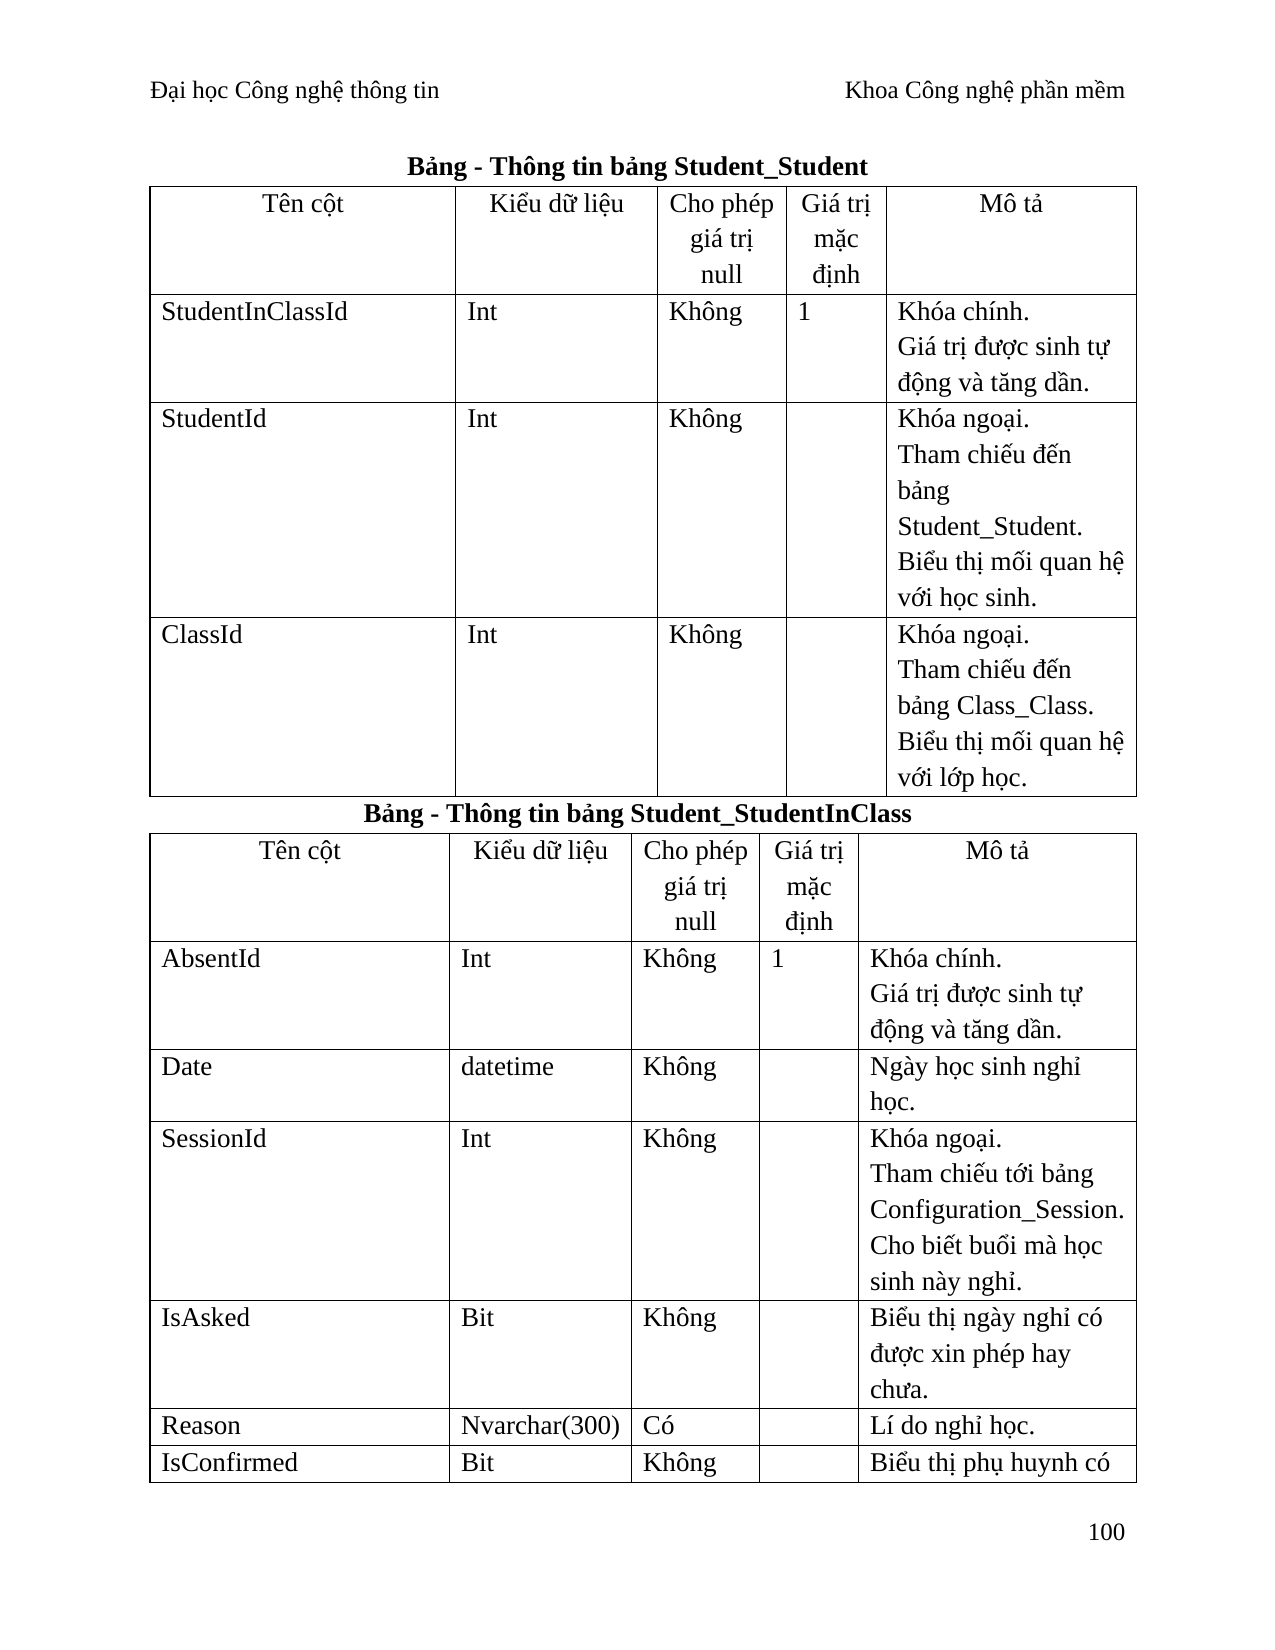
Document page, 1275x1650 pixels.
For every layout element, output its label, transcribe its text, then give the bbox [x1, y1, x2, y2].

table_header Mô tả [887, 187, 1136, 294]
table_cell Không [658, 403, 786, 617]
table_cell Có [632, 1409, 759, 1445]
table_cell Không [632, 942, 759, 1049]
table_cell AbsentId [151, 942, 449, 1049]
table_cell [787, 403, 886, 617]
table_cell Bit [450, 1446, 631, 1482]
table_cell Int [456, 618, 657, 796]
table_cell Không [632, 1050, 759, 1121]
table_cell [760, 1301, 858, 1408]
table_cell Int [456, 295, 657, 402]
table_cell Int [450, 942, 631, 1049]
table_cell SessionId [151, 1122, 449, 1300]
table_header Giá trị mặc định [760, 834, 858, 941]
table_cell IsConfirmed [151, 1446, 449, 1482]
table_header Cho phép giá trị null [658, 187, 786, 294]
table_cell Khóa ngoại. Tham chiếu tới bảng Configuration_Session. Cho biết buổi mà học sinh này nghỉ. [859, 1122, 1136, 1300]
text Bảng - Thông tin bảng Student_StudentInClass [150, 797, 1125, 828]
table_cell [859, 1446, 1136, 1482]
table_header Giá trị mặc định [787, 187, 886, 294]
table_header Tên cột [151, 834, 449, 941]
table_cell Khóa ngoại. Tham chiếu đến bảng Student_Student. Biểu thị mối quan hệ với học sinh. [887, 403, 1136, 617]
table_cell [787, 618, 886, 796]
table_cell ClassId [151, 618, 455, 796]
table_cell Không [632, 1446, 759, 1482]
table_cell Không [632, 1122, 759, 1300]
table_cell datetime [450, 1050, 631, 1121]
table_cell Khóa ngoại. Tham chiếu đến bảng Class_Class. Biểu thị mối quan hệ với lớp học. [887, 618, 1136, 796]
table_cell Int [450, 1122, 631, 1300]
table_cell 1 [760, 942, 858, 1049]
table_cell Ngày học sinh nghỉ học. [859, 1050, 1136, 1121]
table_cell [760, 1446, 858, 1482]
table_cell Int [456, 403, 657, 617]
table_cell Khóa chính. Giá trị được sinh tự động và tăng dần. [887, 295, 1136, 402]
table_cell [760, 1050, 858, 1121]
table_cell Reason [151, 1409, 449, 1445]
table_cell StudentInClassId [151, 295, 455, 402]
table_header Kiểu dữ liệu [456, 187, 657, 294]
table_cell Biểu thị ngày nghỉ có được xin phép hay chưa. [859, 1301, 1136, 1408]
table_cell Khóa chính. Giá trị được sinh tự động và tăng dần. [859, 942, 1136, 1049]
table_cell [760, 1122, 858, 1300]
table_header Mô tả [859, 834, 1136, 941]
table_header Tên cột [151, 187, 455, 294]
table_cell Bit [450, 1301, 631, 1408]
table_cell Nvarchar(300) [450, 1409, 631, 1445]
table_header Cho phép giá trị null [632, 834, 759, 941]
table_cell IsAsked [151, 1301, 449, 1408]
table_cell StudentId [151, 403, 455, 617]
table_cell [760, 1409, 858, 1445]
table_cell Date [151, 1050, 449, 1121]
table_cell Lí do nghỉ học. [859, 1409, 1136, 1445]
table_cell Không [632, 1301, 759, 1408]
table_header Kiểu dữ liệu [450, 834, 631, 941]
text Bảng - Thông tin bảng Student_Student [150, 150, 1125, 181]
table_cell 1 [787, 295, 886, 402]
table_cell Không [658, 295, 786, 402]
table_cell Không [658, 618, 786, 796]
